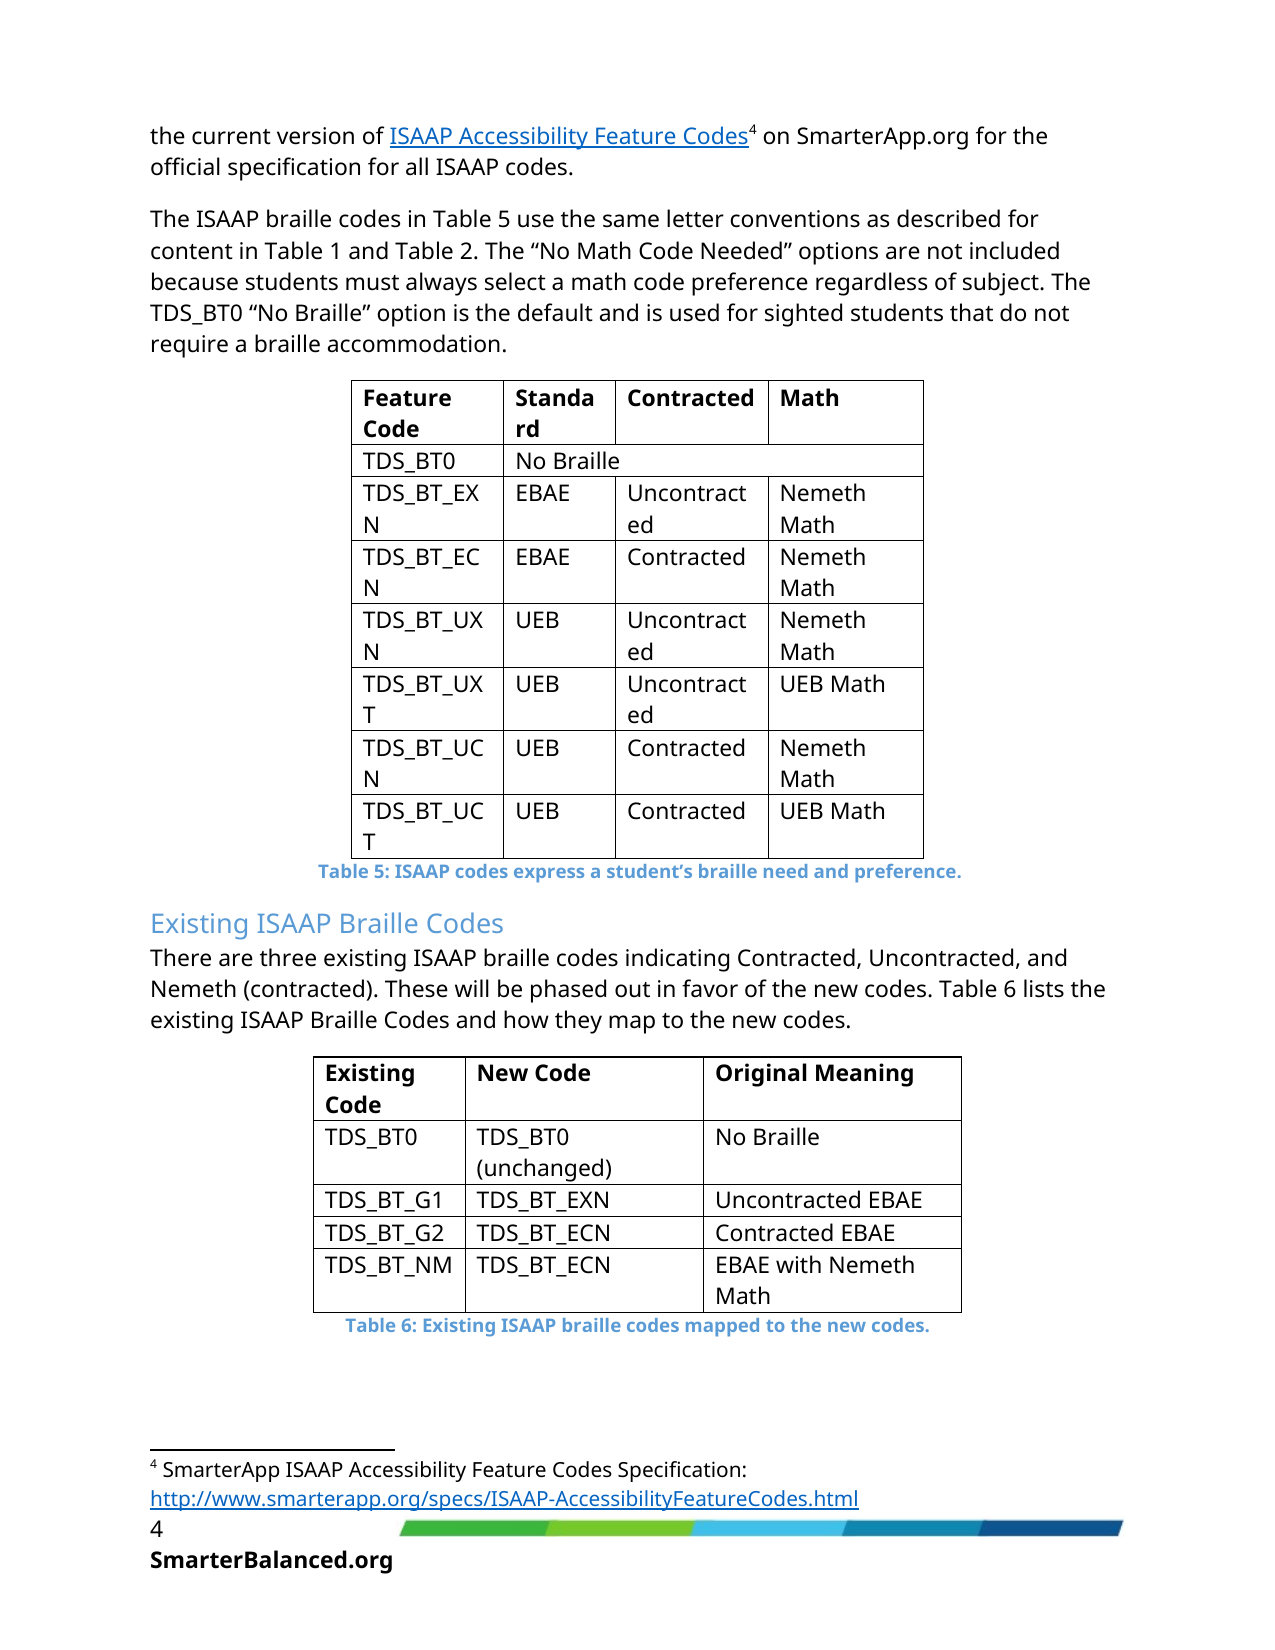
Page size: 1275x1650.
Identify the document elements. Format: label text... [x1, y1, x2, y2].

table_cell TDS_BT0 (unchanged) [466, 1121, 703, 1183]
table_header Math [769, 381, 923, 444]
table_cell Nemeth Math [769, 731, 923, 794]
table_cell TDS_BT_ECN [466, 1217, 703, 1248]
table_cell EBAE [504, 541, 615, 603]
table_cell Uncontracted [616, 477, 768, 540]
table_cell EBAE [504, 477, 615, 540]
table_cell TDS_BT_G1 [314, 1185, 465, 1216]
text Table 6: Existing ISAAP braille codes mapped to the new codes. [150, 1313, 1125, 1338]
table_cell UEB [504, 731, 615, 794]
text There are three existing ISAAP braille codes indicating Contracted, Uncontracted, and Nemeth (contracted). These will be phased out in favor of the new codes. Table 6 lists the existing ISAAP Braille Codes and how they map to the new codes. [150, 942, 1125, 1036]
table_cell Uncontracted [616, 668, 768, 730]
table_cell TDS_BT0 [352, 445, 503, 476]
table_cell UEB Math [769, 668, 923, 730]
table_header New Code [466, 1058, 703, 1120]
table_cell Nemeth Math [769, 477, 923, 540]
table_header Original Meaning [704, 1058, 961, 1120]
table_cell Contracted [616, 731, 768, 794]
table_cell Uncontracted EBAE [704, 1185, 961, 1216]
table_cell Contracted EBAE [704, 1217, 961, 1248]
table_cell TDS_BT_UCT [352, 795, 503, 857]
table_cell UEB Math [769, 795, 923, 857]
table_cell TDS_BT_UCN [352, 731, 503, 794]
table_cell TDS_BT_ECN [466, 1249, 703, 1312]
table_cell TDS_BT_EXN [466, 1185, 703, 1216]
table_header Existing Code [314, 1058, 465, 1120]
table_cell UEB [504, 795, 615, 857]
subtitle Existing ISAAP Braille Codes [150, 905, 1125, 942]
table_cell Uncontracted [616, 604, 768, 667]
table_header Contracted [616, 381, 768, 444]
table_cell Contracted [616, 541, 768, 603]
table_cell TDS_BT0 [314, 1121, 465, 1183]
table_cell TDS_BT_UXN [352, 604, 503, 667]
table_cell EBAE with Nemeth Math [704, 1249, 961, 1312]
table_cell No Braille [704, 1121, 961, 1183]
table_cell Nemeth Math [769, 604, 923, 667]
table_cell UEB [504, 668, 615, 730]
table_cell TDS_BT_NM [314, 1249, 465, 1312]
table_cell TDS_BT_UXT [352, 668, 503, 730]
table_cell TDS_BT_G2 [314, 1217, 465, 1248]
table_cell Contracted [616, 795, 768, 857]
table_cell TDS_BT_ECN [352, 541, 503, 603]
table_cell TDS_BT_EXN [352, 477, 503, 540]
table_header Standard [504, 381, 615, 444]
table_header Feature Code [352, 381, 503, 444]
text The ISAAP braille codes in Table 5 use the same letter conventions as described for content in Table 1 and Table 2. The “No Math Code Needed” options are not included because students must always select a math code preference regardless of subject. The TDS_BT0 “No Braille” option is the default and is used for sighted students that do not require a braille accommodation. [150, 203, 1125, 359]
text Table 5: ISAAP codes express a student’s braille need and preference. [150, 858, 1125, 884]
table_cell Nemeth Math [769, 541, 923, 603]
table_cell UEB [504, 604, 615, 667]
table_cell No Braille [504, 445, 923, 476]
picture [395, 1516, 1125, 1537]
